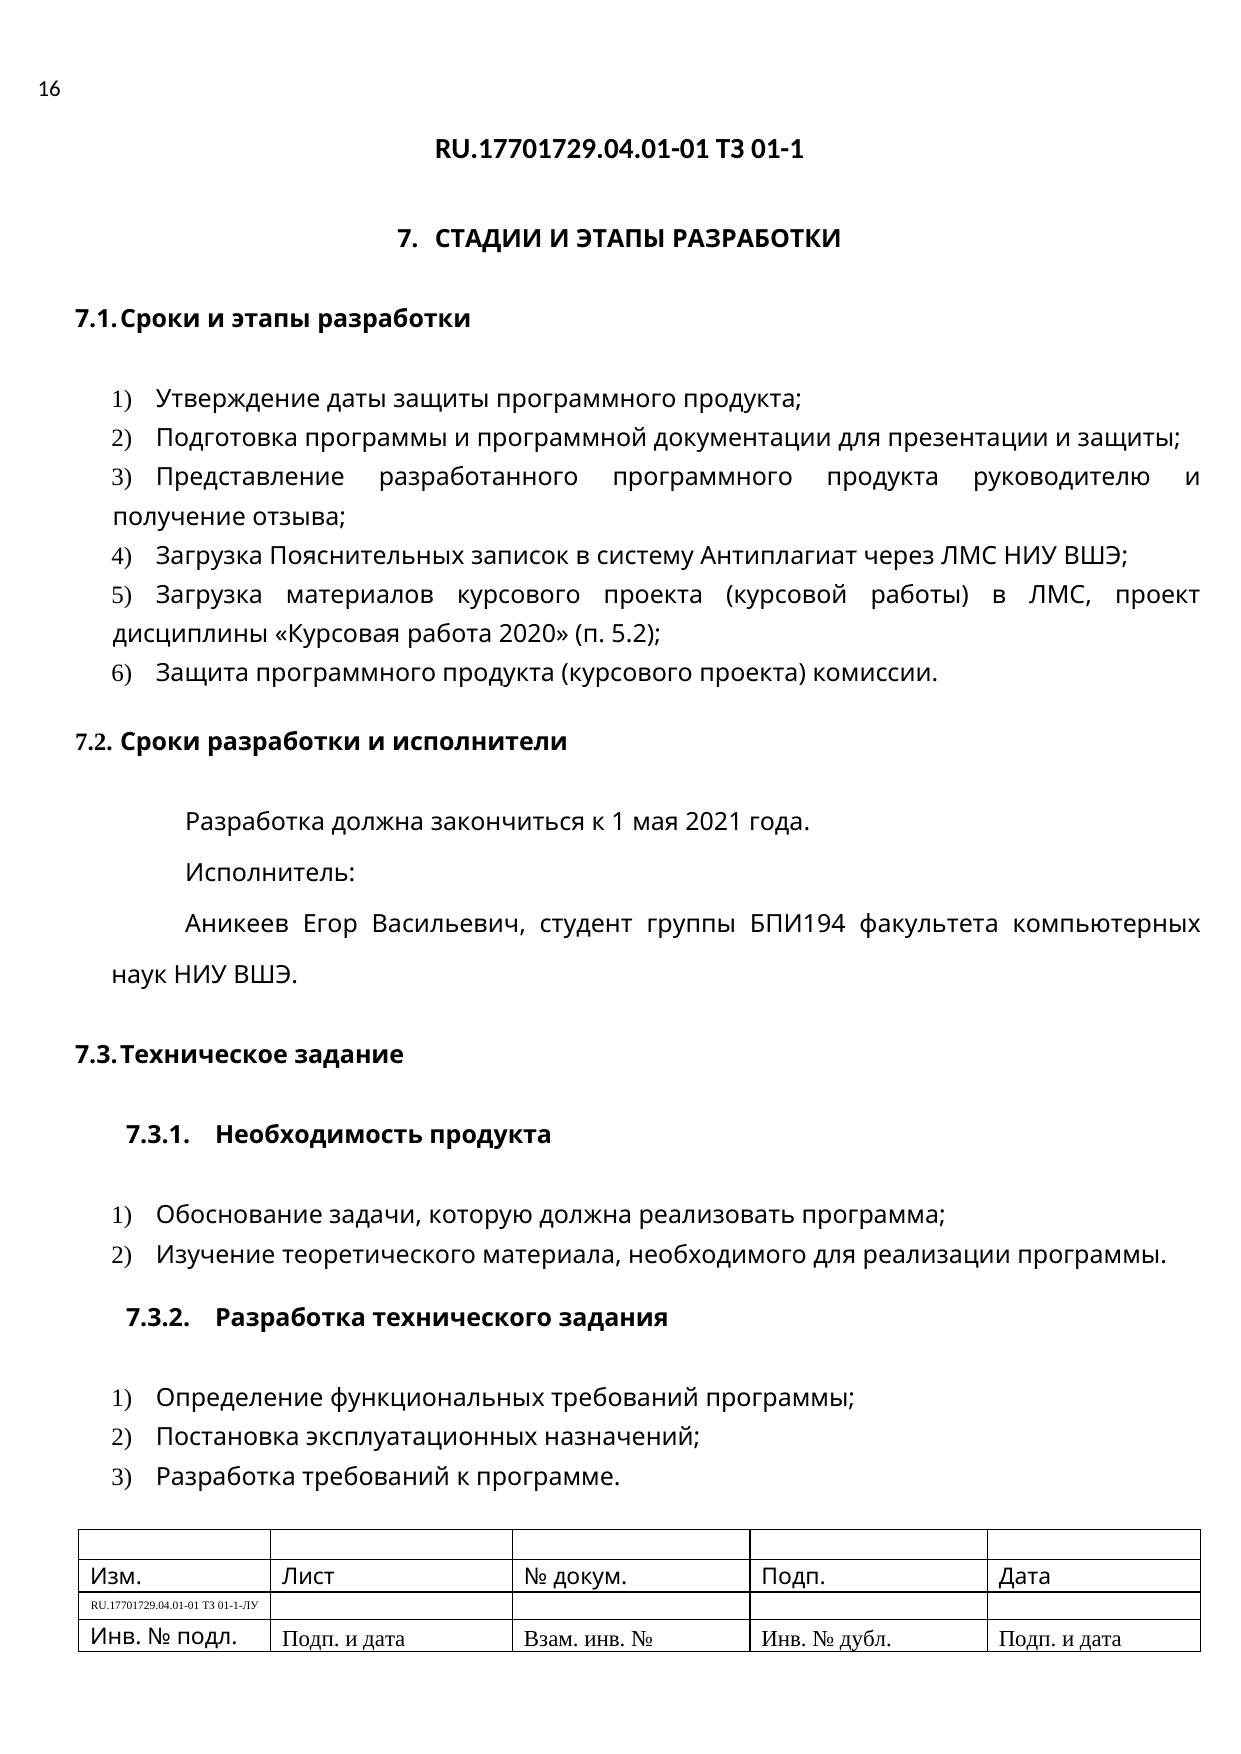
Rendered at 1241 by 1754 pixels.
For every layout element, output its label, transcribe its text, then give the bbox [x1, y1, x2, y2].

text Стадии и этапы разработки [37, 220, 1202, 254]
list Постановка эксплуатационных назначений; [111, 1419, 1202, 1453]
list Изучение теоретического материала, необходимого для реализации программы. [111, 1236, 1202, 1270]
text Сроки и этапы разработки [75, 301, 1202, 334]
text Исполнитель: [111, 854, 1202, 888]
text Разработка должна закончиться к 1 мая 2021 года. [111, 803, 1202, 837]
text Аникеев Егор Васильевич, студент группы БПИ194 факультета компьютерных наук НИУ ВШЭ. [111, 906, 1202, 991]
list Обоснование задачи, которую должна реализовать программа; [111, 1197, 1202, 1231]
list Определение функциональных требований программы; [111, 1380, 1202, 1414]
list Разработка требований к программе. [111, 1458, 1202, 1492]
list Загрузка Пояснительных записок в систему Антиплагиат через ЛМС НИУ ВШЭ; [111, 537, 1202, 571]
text Разработка технического задания [126, 1299, 1202, 1334]
list Защита программного продукта (курсового проекта) комиссии. [111, 655, 1202, 689]
list Представление разработанного программного продукта руководителю и получение отзыва; [111, 459, 1202, 532]
list Загрузка материалов курсового проекта (курсовой работы) в ЛМС, проект дисциплины «Курсовая работа 2020» (п. 5.2); [111, 577, 1202, 650]
list Подготовка программы и программной документации для презентации и защиты; [111, 420, 1202, 454]
text Техническое задание [75, 1037, 1202, 1071]
list Утверждение даты защиты программного продукта; [111, 381, 1202, 415]
text Сроки разработки и исполнители [75, 723, 1202, 757]
text Необходимость продукта [126, 1117, 1202, 1151]
